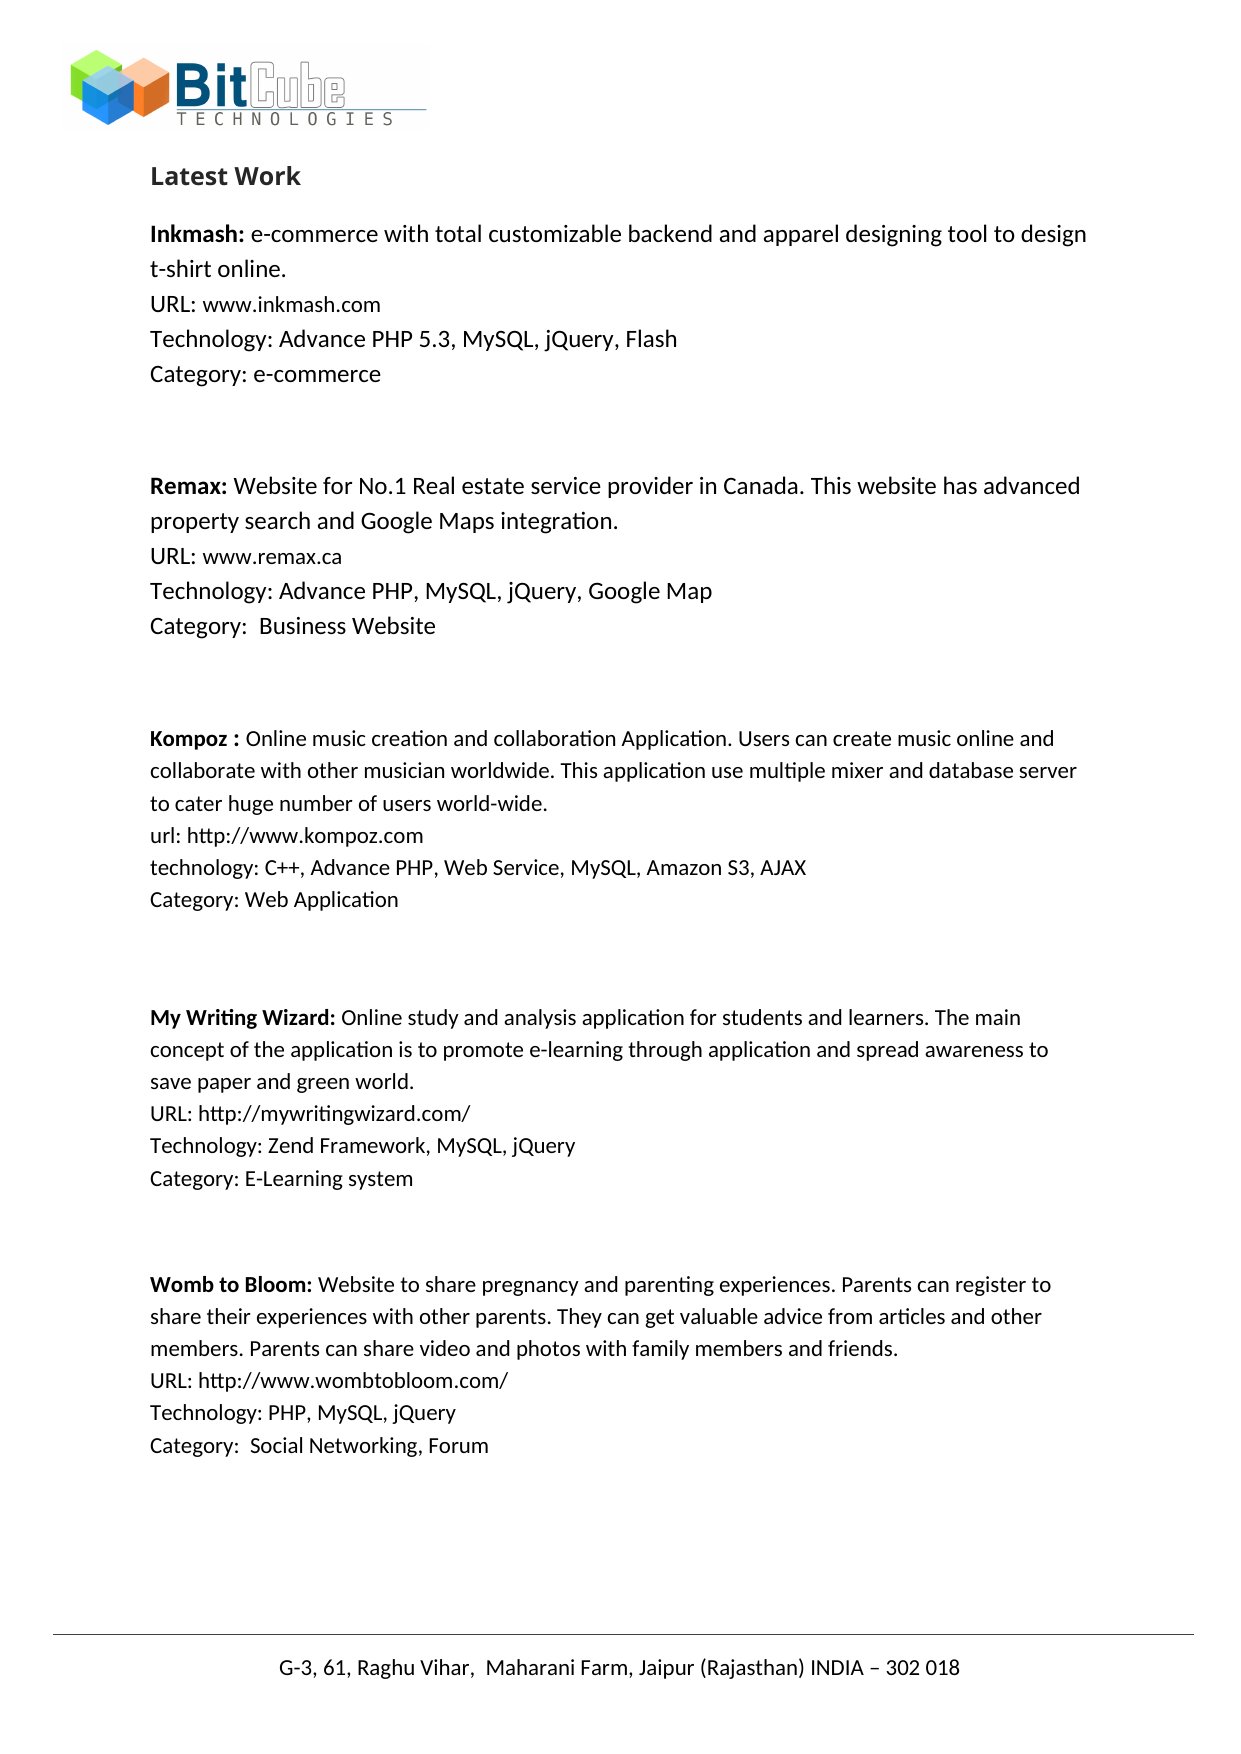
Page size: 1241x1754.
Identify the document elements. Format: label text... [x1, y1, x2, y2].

text Remax: Website for No.1 Real estate service provider in Canada. This website has advanced property search and Google Maps integration. URL: www.remax.ca Technology: Advance PHP, MySQL, jQuery, Google Map Category: Business Website [150, 470, 1090, 641]
text Inkmash: e-commerce with total customizable backend and apparel designing tool to design t-shirt online. URL: www.inkmash.com Technology: Advance PHP 5.3, MySQL, jQuery, Flash Category: e-commerce [150, 219, 1090, 389]
text My Writing Wizard: Online study and analysis application for students and learners. The main concept of the application is to promote e-learning through application and spread awareness to save paper and green world. URL: http://mywritingwizard.com/ Technology: Zend Framework, MySQL, jQuery Category: E-Learning system [150, 1003, 1090, 1192]
text Kompoz : Online music creation and collaboration Application. Users can create music online and collaborate with other musician worldwide. This application use multiple mixer and database server to cater huge number of users world-wide. url: http://www.kompoz.com technology: C++, Advance PHP, Web Service, MySQL, Amazon S3, AJAX Category: Web Application [150, 722, 1090, 978]
picture [61, 44, 431, 131]
text Womb to Bloom: Website to share pregnancy and parenting experiences. Parents can register to share their experiences with other parents. They can get valuable advice from articles and other members. Parents can share video and photos with family members and friends. URL: http://www.wombtobloom.com/ Technology: PHP, MySQL, jQuery Category: Social Networking, Forum [150, 1270, 1090, 1523]
text Latest Work [150, 159, 1090, 193]
